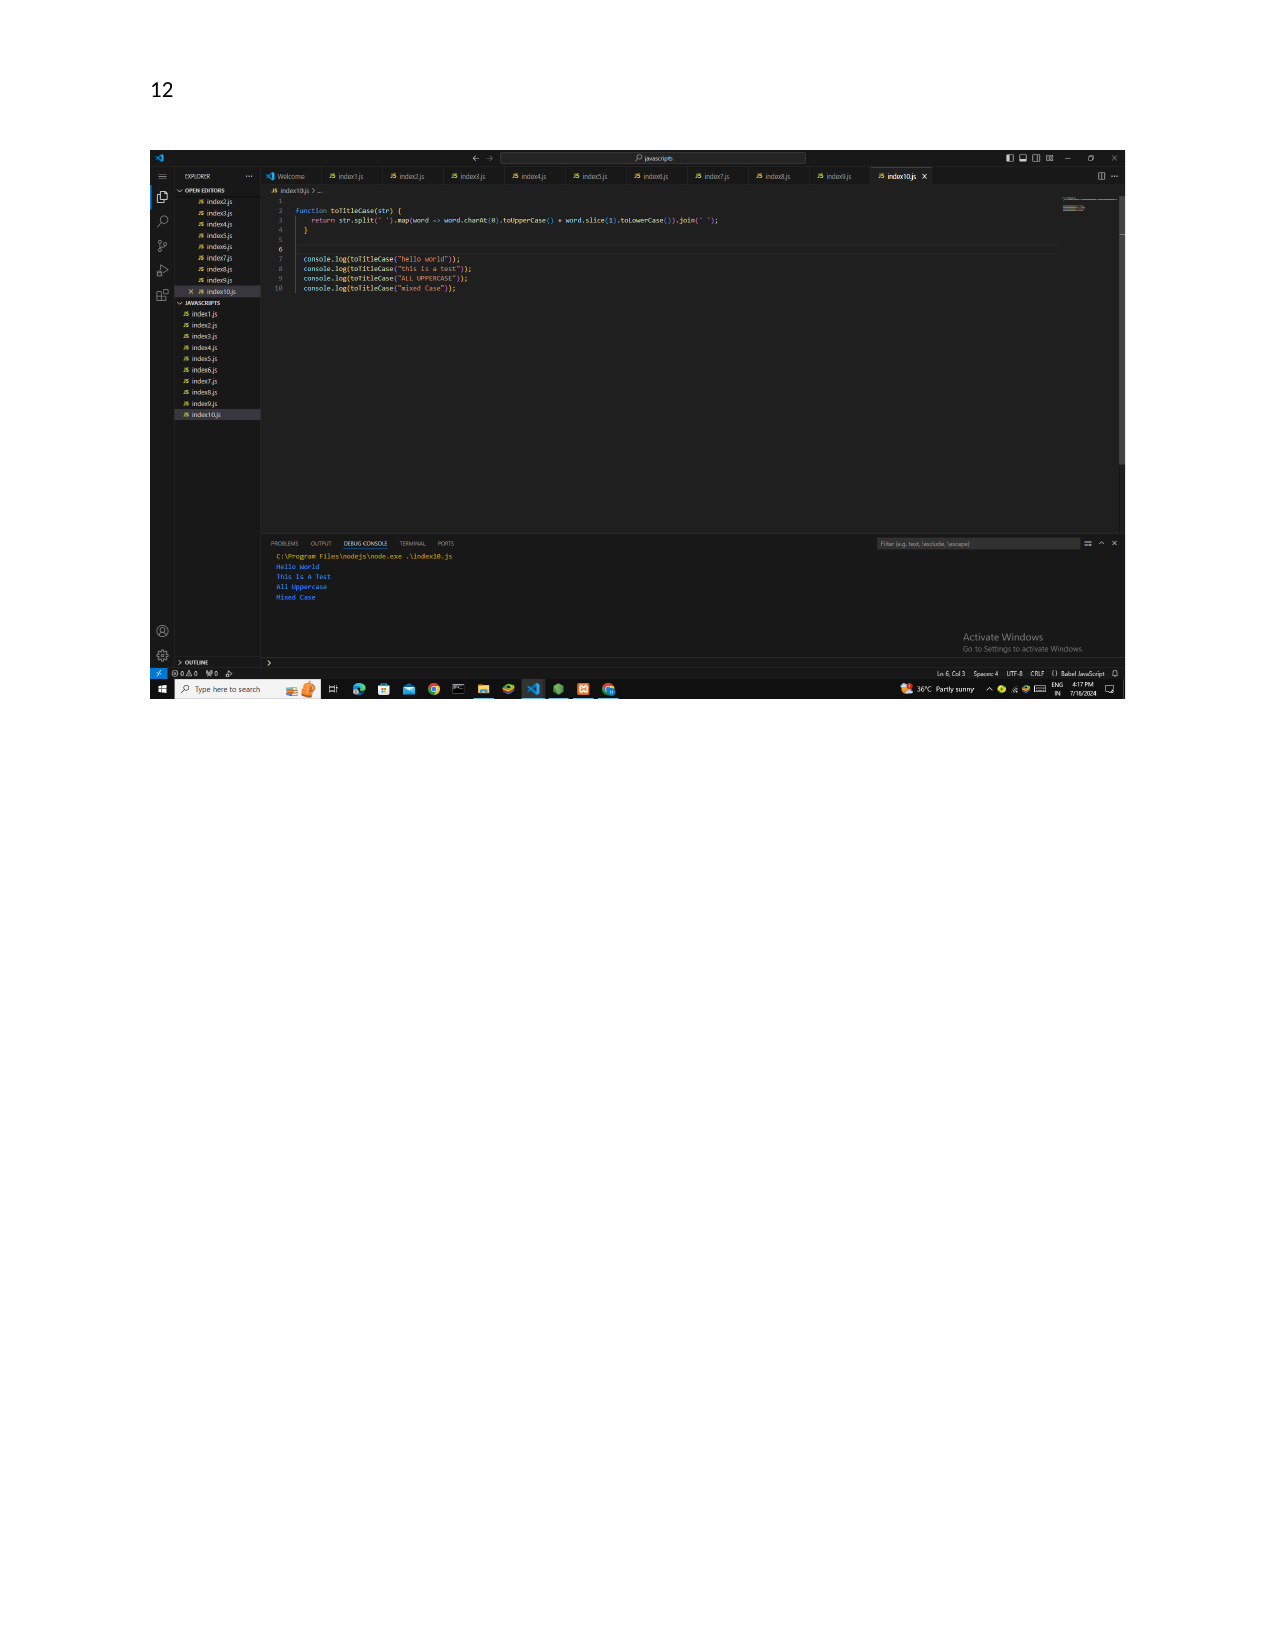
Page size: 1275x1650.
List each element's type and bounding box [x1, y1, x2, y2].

picture [150, 150, 1125, 699]
